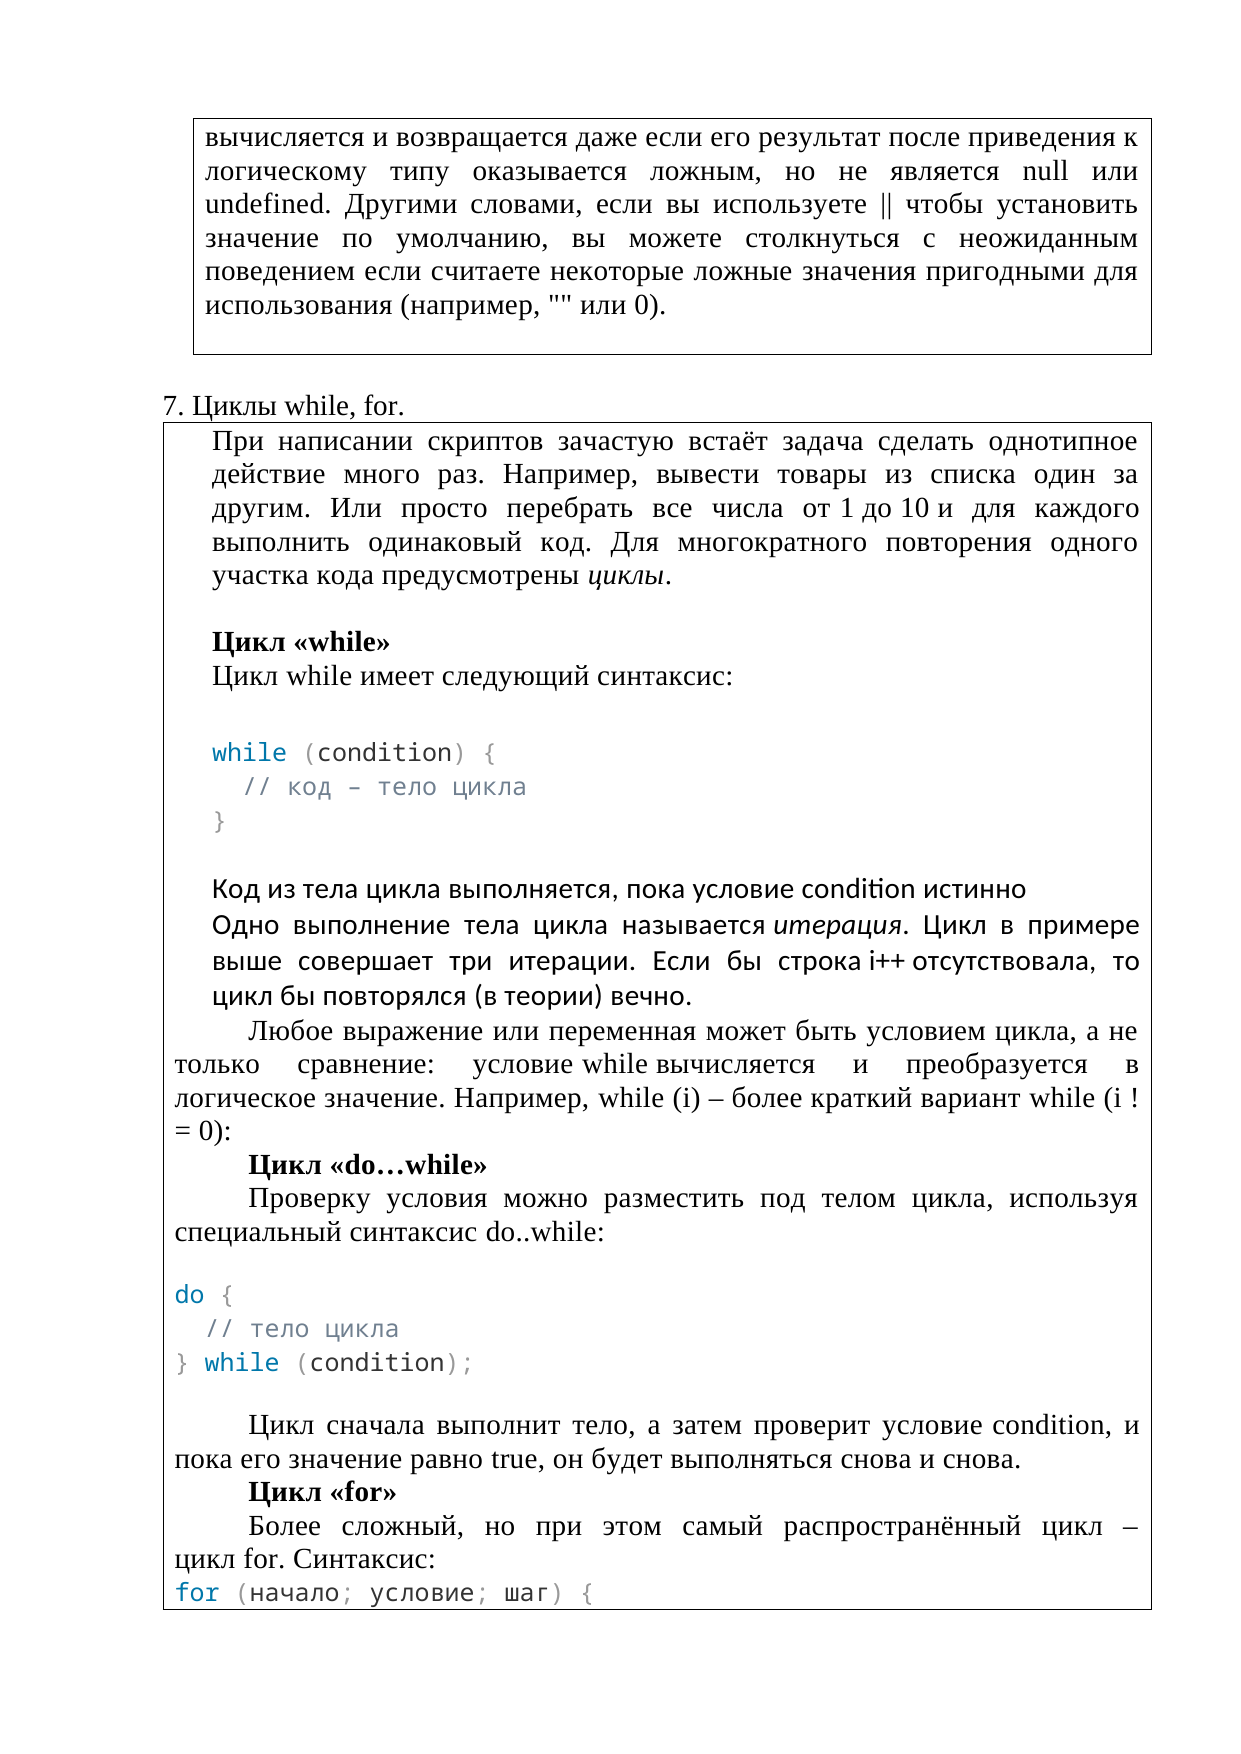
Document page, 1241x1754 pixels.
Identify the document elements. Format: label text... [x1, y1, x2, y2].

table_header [164, 423, 1151, 1609]
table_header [194, 119, 1151, 354]
list Циклы while, for. [162, 388, 1152, 422]
